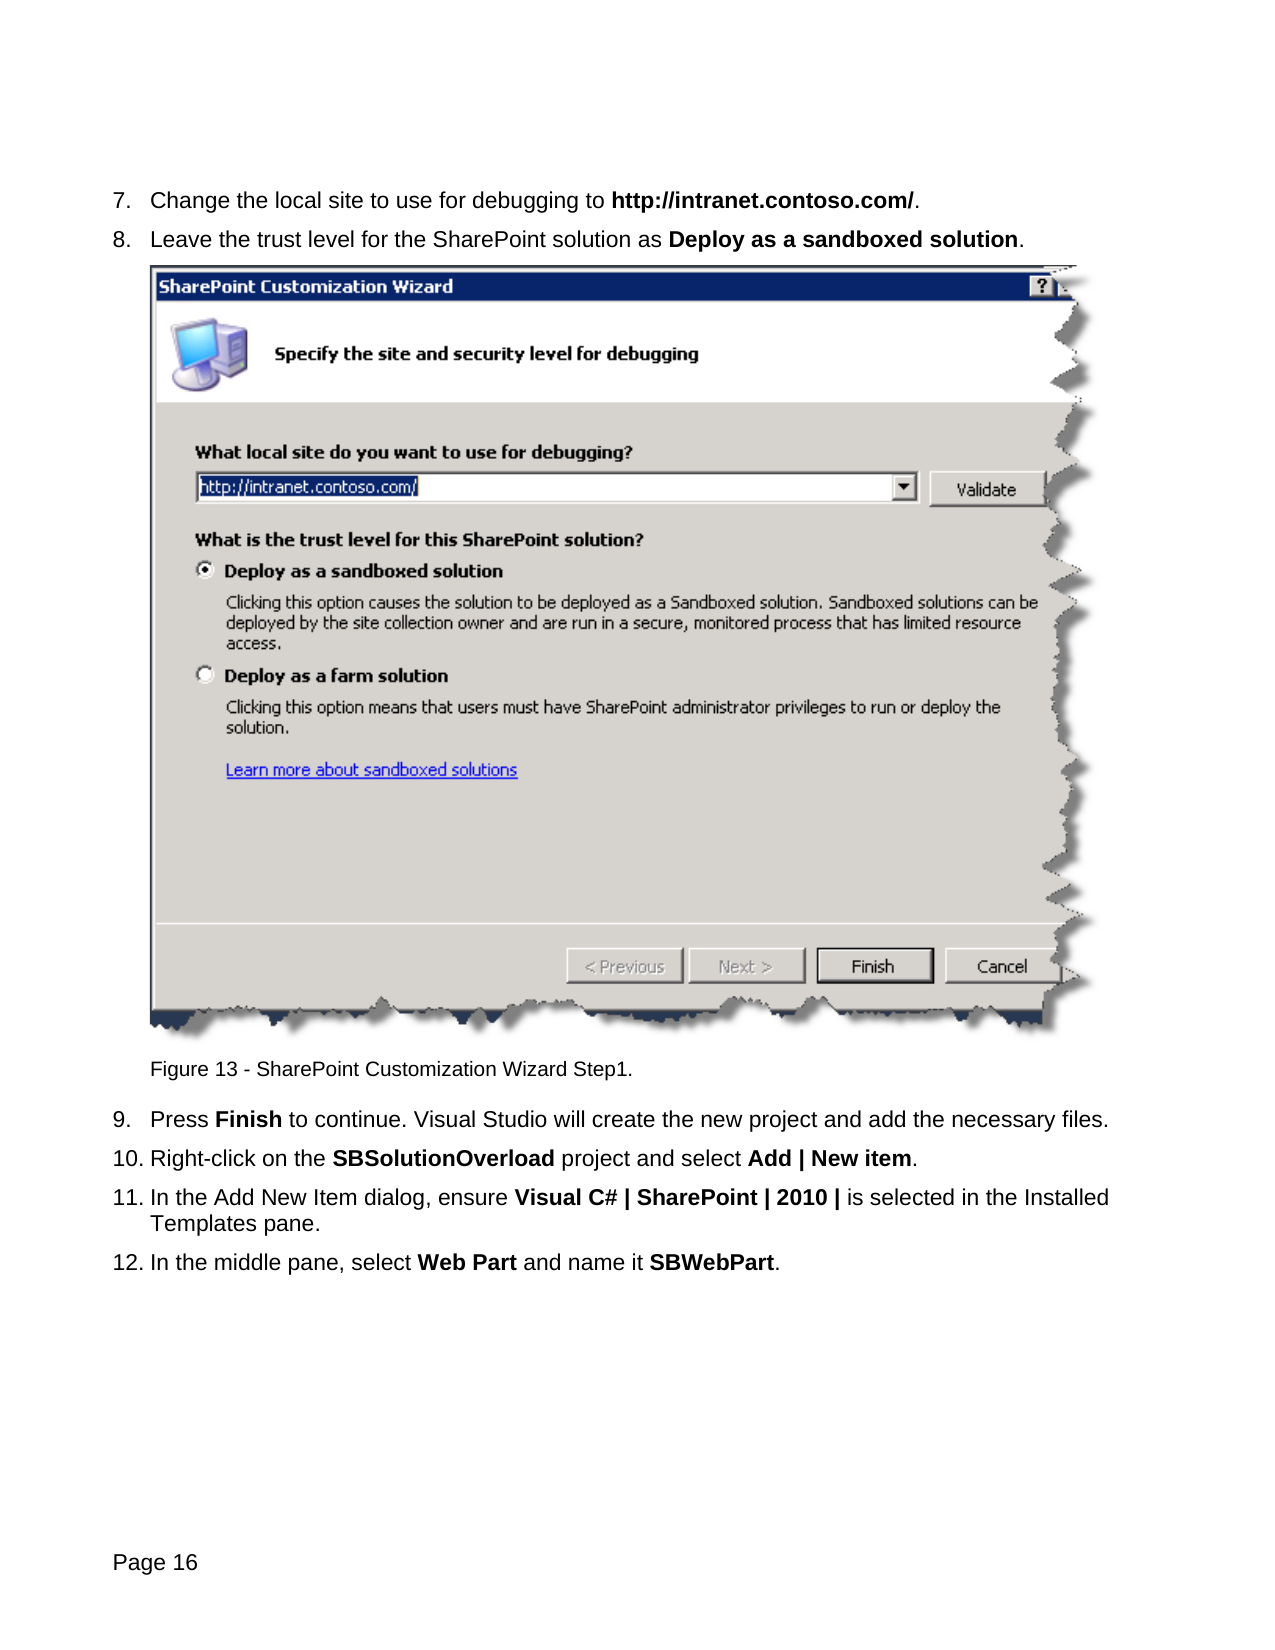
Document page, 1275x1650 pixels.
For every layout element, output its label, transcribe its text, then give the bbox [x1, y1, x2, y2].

text Figure 13 - SharePoint Customization Wizard Step1. [150, 1057, 1162, 1081]
list Leave the trust level for the SharePoint solution as Deploy as a sandboxed solution. [112, 226, 1162, 253]
list In the Add New Item dialog, ensure Visual C# | SharePoint | 2010 | is selected in the Installed Templates pane. [112, 1184, 1162, 1237]
list Change the local site to use for debugging to http://intranet.contoso.com/. [112, 187, 1162, 214]
list Press Finish to continue. Visual Studio will create the new project and add the necessary files. [112, 1106, 1162, 1133]
picture [149, 265, 1102, 1045]
list In the middle pane, select Web Part and name it SBWebPart. [112, 1249, 1162, 1276]
list Right-click on the SBSolutionOverload project and select Add | New item. [112, 1145, 1162, 1171]
